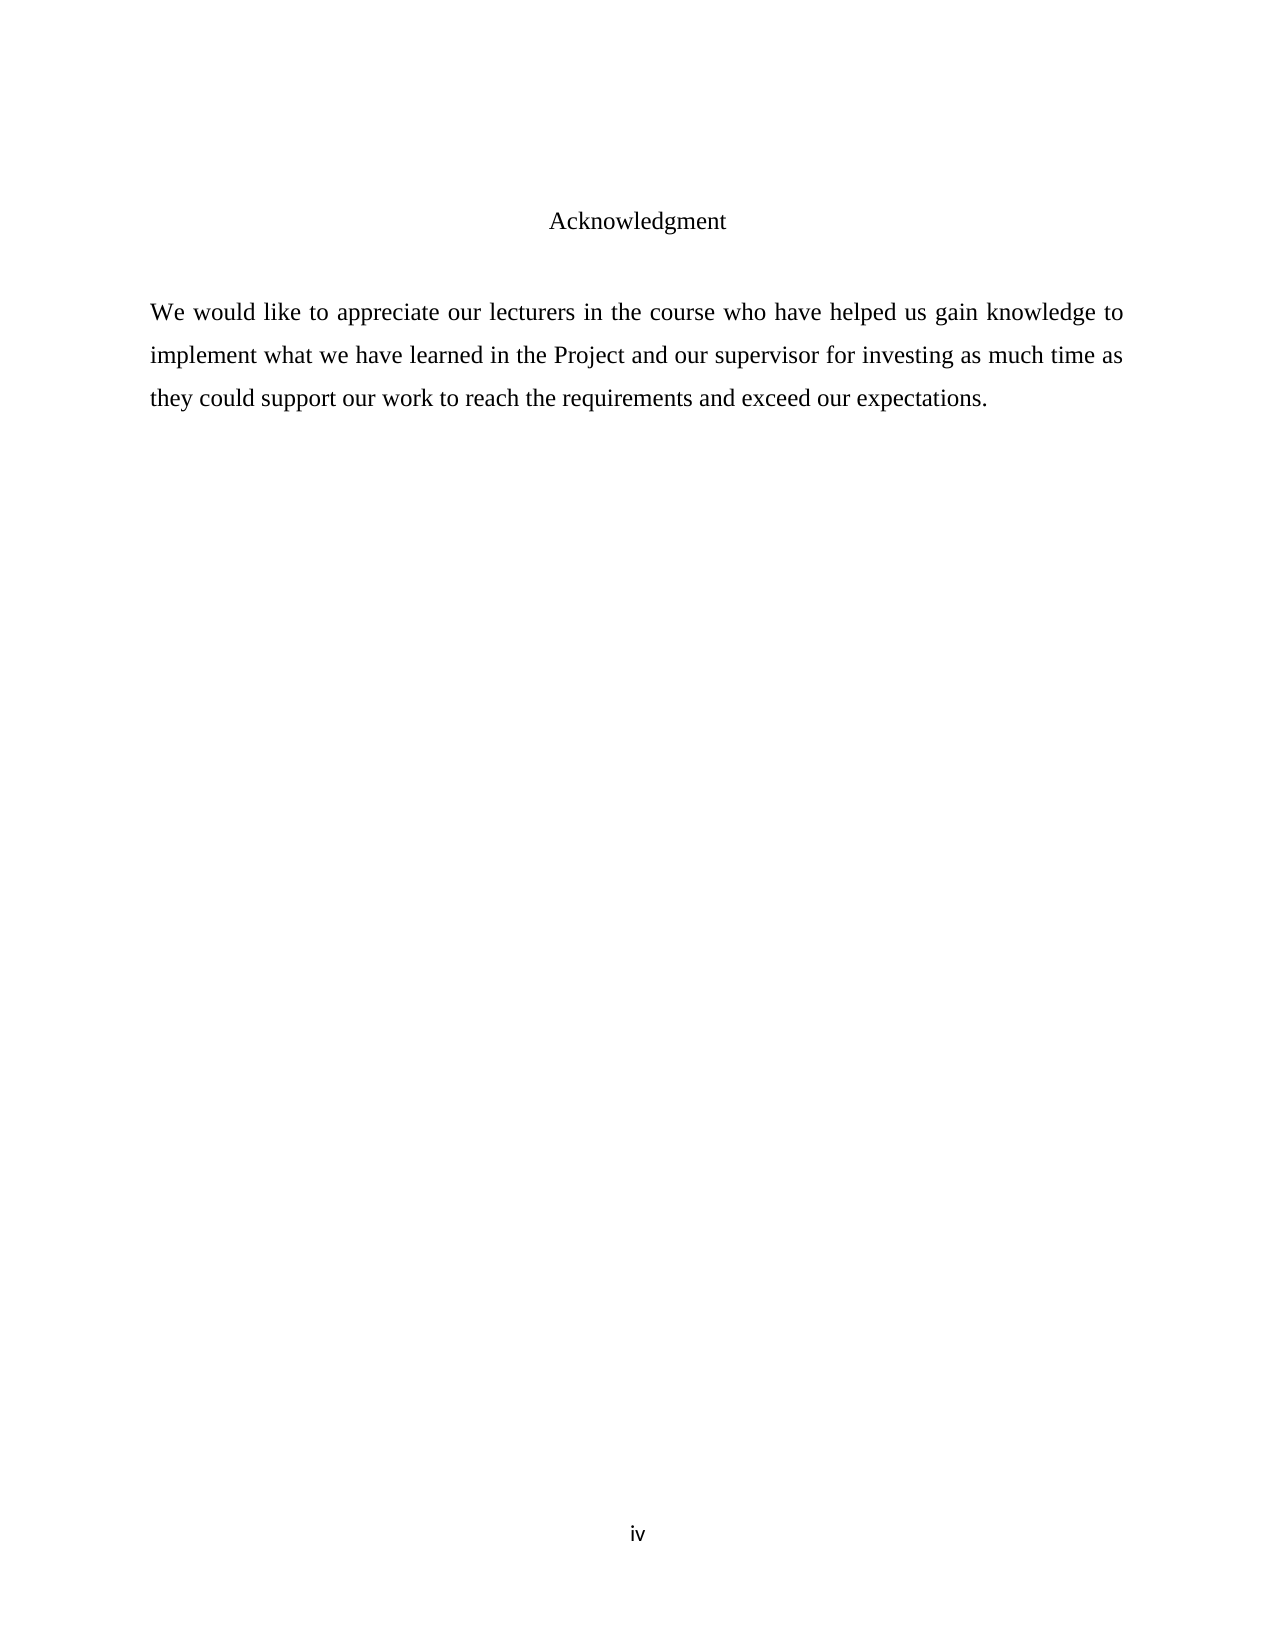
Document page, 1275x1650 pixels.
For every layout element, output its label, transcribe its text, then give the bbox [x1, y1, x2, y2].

text We would like to appreciate our lecturers in the course who have helped us gain knowledge to implement what we have learned in the Project and our supervisor for investing as much time as they could support our work to reach the requirements and exceed our expectations. [150, 297, 1125, 412]
subtitle Acknowledgment [150, 206, 1125, 235]
